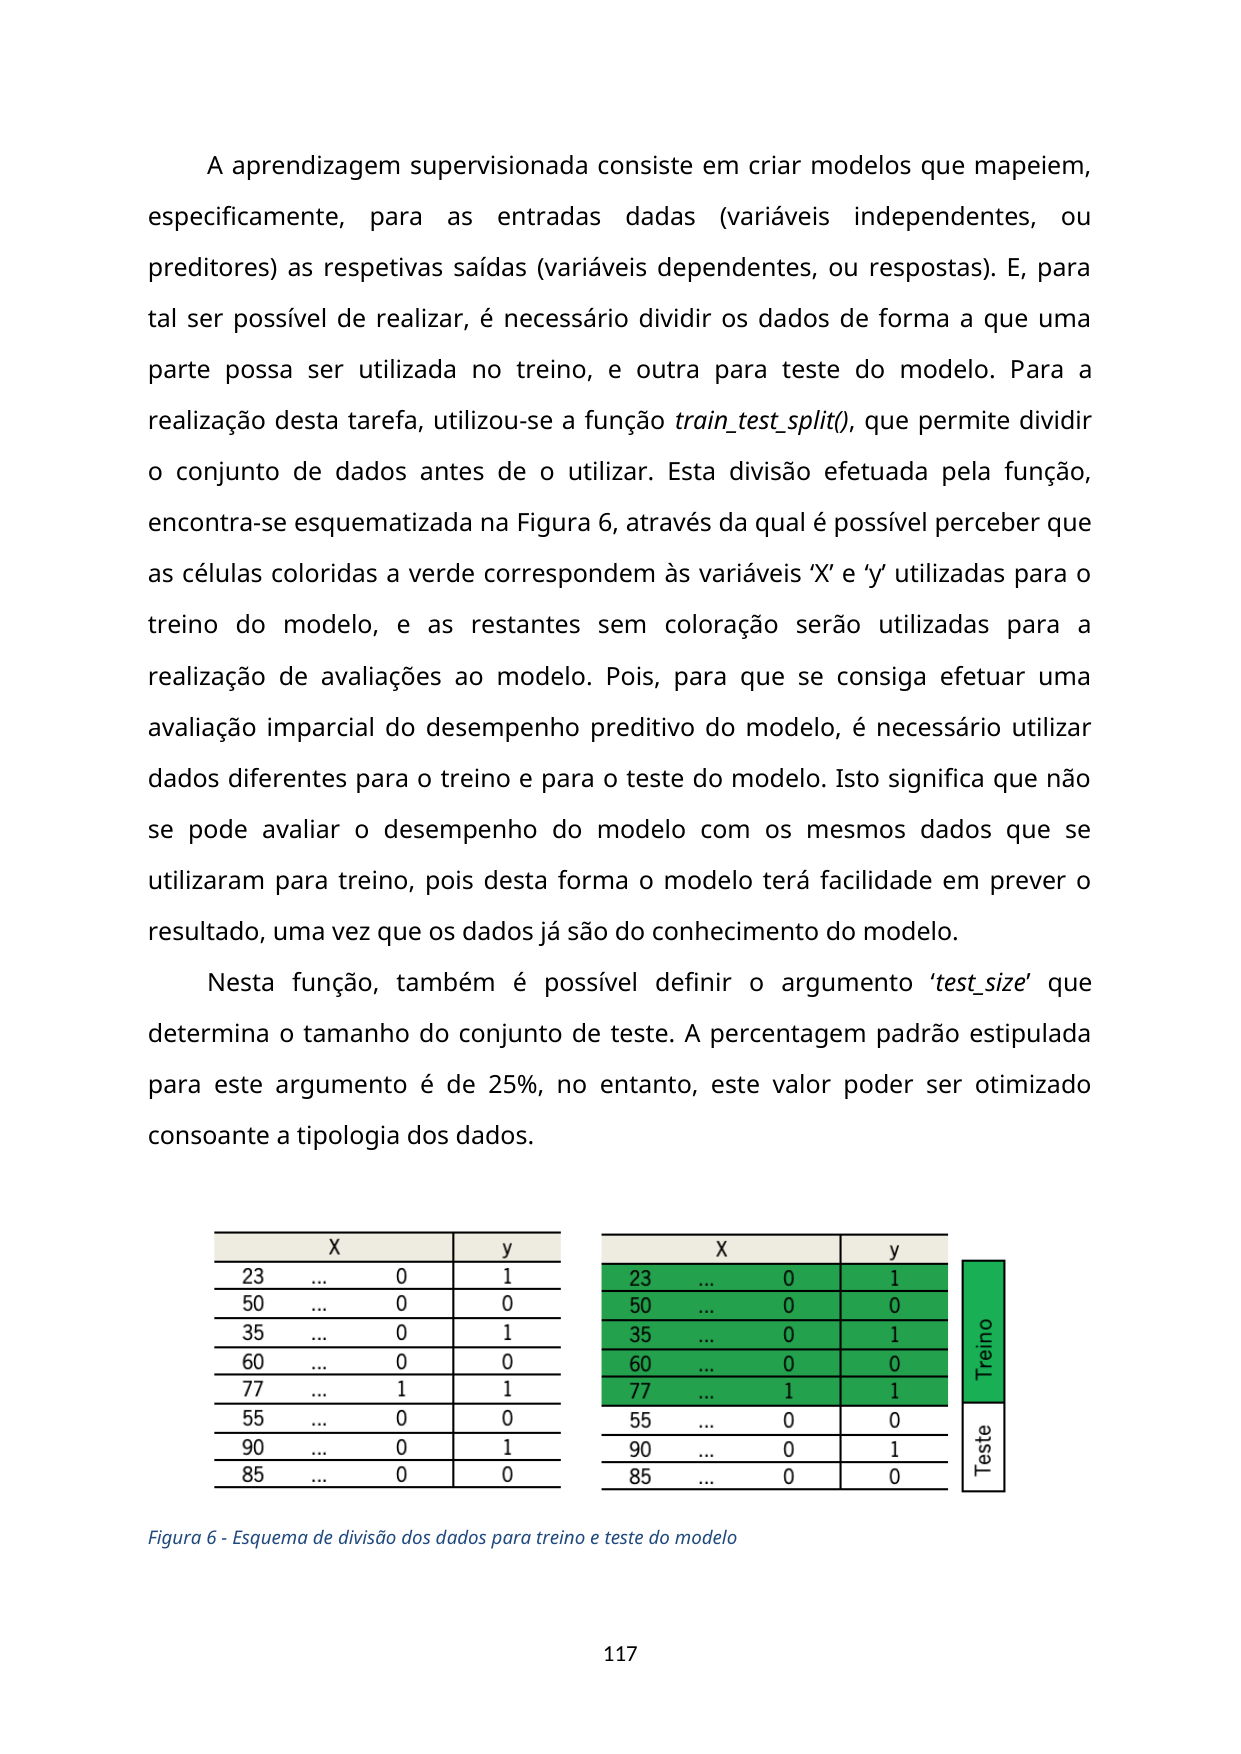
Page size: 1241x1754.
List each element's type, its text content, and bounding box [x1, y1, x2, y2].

text Nesta função, também é possível definir o argumento ‘test_size’ que determina o tamanho do conjunto de teste. A percentagem padrão estipulada para este argumento é de 25%, no entanto, este valor poder ser otimizado consoante a tipologia dos dados. [148, 964, 1092, 1152]
picture [206, 1219, 1018, 1507]
